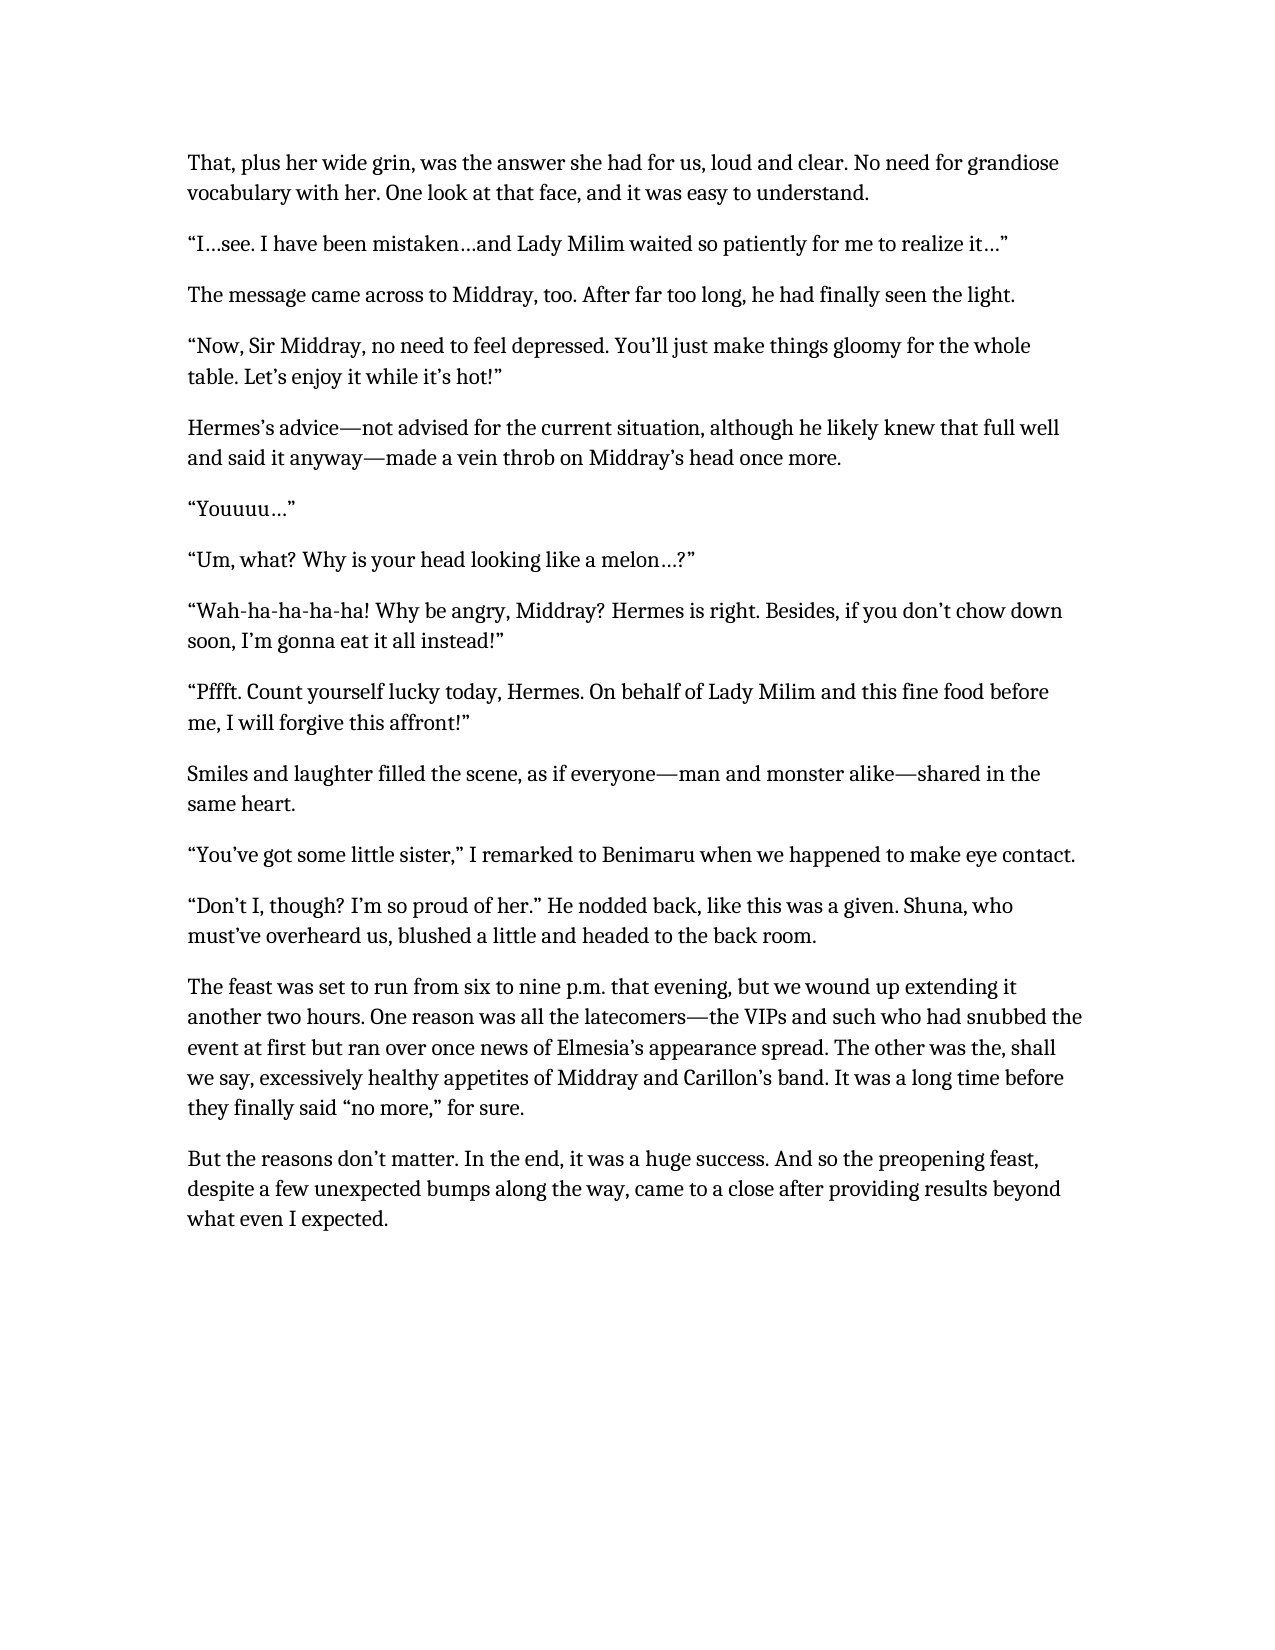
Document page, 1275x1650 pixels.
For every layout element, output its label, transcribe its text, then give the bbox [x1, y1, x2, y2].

text The message came across to Middray, too. After far too long, he had finally seen the light. [187, 282, 1087, 309]
text “You’ve got some little sister,” I remarked to Benimaru when we happened to make eye contact. [187, 842, 1087, 868]
text But the reasons don’t matter. In the end, it was a huge success. And so the preopening feast, despite a few unexpected bumps along the way, came to a close after providing results beyond what even I expected. [187, 1146, 1087, 1233]
text The feast was set to run from six to nine p.m. that evening, but we wound up extending it another two hours. One reason was all the latecomers—the VIPs and such who had snubbed the event at first but ran over once news of Elmesia’s appearance spread. The other was the, shall we say, excessively healthy appetites of Middray and Carillon’s band. It was a long time before they finally said “no more,” for sure. [187, 974, 1087, 1121]
text “Don’t I, though? I’m so proud of her.” He nodded back, like this was a given. Shuna, who must’ve overheard us, blushed a little and headed to the back room. [187, 893, 1087, 949]
text “Um, what? Why is your head looking like a melon…?” [187, 547, 1087, 573]
text “I…see. I have been mistaken…and Lady Milim waited so patiently for me to realize it…” [187, 231, 1087, 258]
text Hermes’s advice—not advised for the current situation, although he likely knew that full well and said it anyway—made a vein throb on Middray’s head once more. [187, 414, 1087, 471]
text “Pffft. Count yourself lucky today, Hermes. On behalf of Lady Milim and this fine food before me, I will forgive this affront!” [187, 679, 1087, 736]
text Smiles and laughter filled the scene, as if everyone—man and monster alike—shared in the same heart. [187, 760, 1087, 817]
text “Wah-ha-ha-ha-ha! Why be angry, Middray? Hermes is right. Besides, if you don’t chow down soon, I’m gonna eat it all instead!” [187, 598, 1087, 654]
text “Youuuu…” [187, 496, 1087, 522]
text That, plus her wide grin, was the answer she had for us, loud and clear. No need for grandiose vocabulary with her. One look at that face, and it was easy to understand. [187, 150, 1087, 207]
text “Now, Sir Middray, no need to feel depressed. You’ll just make things gloomy for the whole table. Let’s enjoy it while it’s hot!” [187, 333, 1087, 390]
